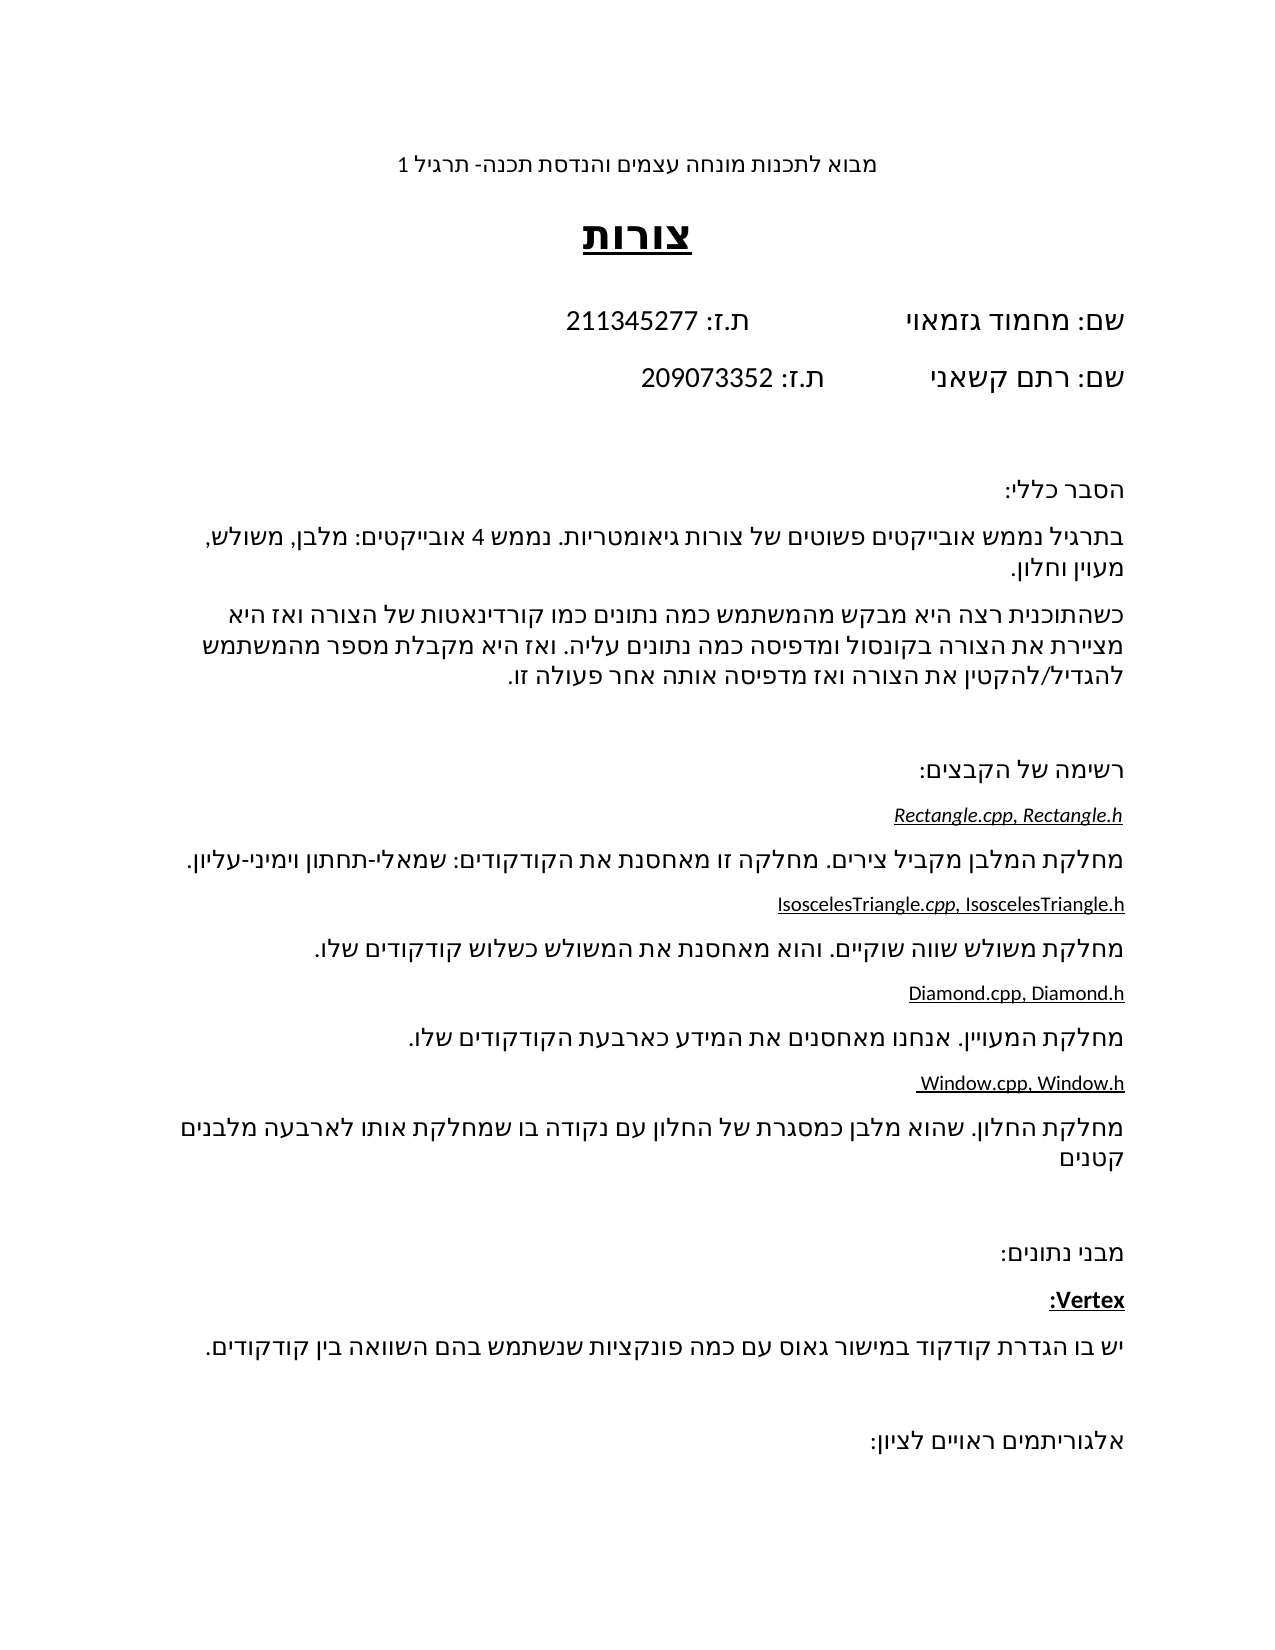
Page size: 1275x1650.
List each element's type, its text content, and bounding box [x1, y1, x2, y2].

text IsoscelesTriangle.cpp, IsoscelesTriangle.h [150, 891, 1125, 917]
text Window.cpp, Window.h [150, 1070, 1125, 1095]
text כשהתוכנית רצה היא מבקש מהמשתמש כמה נתונים כמו קורדינאטות של הצורה ואז היא מציירת את הצורה בקונסול ומדפיסה כמה נתונים עליה. ואז היא מקבלת מספר מהמשתמש להגדיל/להקטין את הצורה ואז מדפיסה אותה אחר פעולה זו. [150, 599, 1125, 691]
text הסבר כללי: [150, 474, 1125, 505]
text מחלקת משולש שווה שוקיים. והוא מאחסנת את המשולש כשלוש קודקודים שלו. [150, 933, 1125, 964]
text Vertex: [150, 1284, 1125, 1314]
text מבוא לתכנות מונחה עצמים והנדסת תכנה- תרגיל 1 [150, 150, 1125, 178]
text Diamond.cpp, Diamond.h [150, 980, 1125, 1006]
text רשימה של הקבצים: [150, 755, 1125, 785]
text צורות [150, 209, 1125, 259]
text מחלקת המלבן מקביל צירים. מחלקה זו מאחסנת את הקודקודים: שמאלי-תחתון וימיני-עליון. [150, 844, 1125, 874]
text Rectangle.cpp, Rectangle.h [150, 802, 1125, 827]
text מבני נתונים: [150, 1237, 1125, 1267]
text בתרגיל נממש אובייקטים פשוטים של צורות גיאומטריות. נממש 4 אובייקטים: מלבן, משולש, מעוין וחלון. [150, 522, 1125, 583]
text יש בו הגדרת קודקוד במישור גאוס עם כמה פונקציות שנשתמש בהם השוואה בין קודקודים. [150, 1331, 1125, 1362]
text שם: רתם קשאני ת.ז: 209073352 [150, 359, 1125, 395]
text שם: מחמוד גזמאוי ת.ז: 211345277 [150, 302, 1125, 337]
text מחלקת המעויין. אנחנו מאחסנים את המידע כארבעת הקודקודים שלו. [150, 1022, 1125, 1053]
text אלגוריתמים ראויים לציון: [150, 1425, 1125, 1456]
text מחלקת החלון. שהוא מלבן כמסגרת של החלון עם נקודה בו שמחלקת אותו לארבעה מלבנים קטנים [150, 1112, 1125, 1173]
